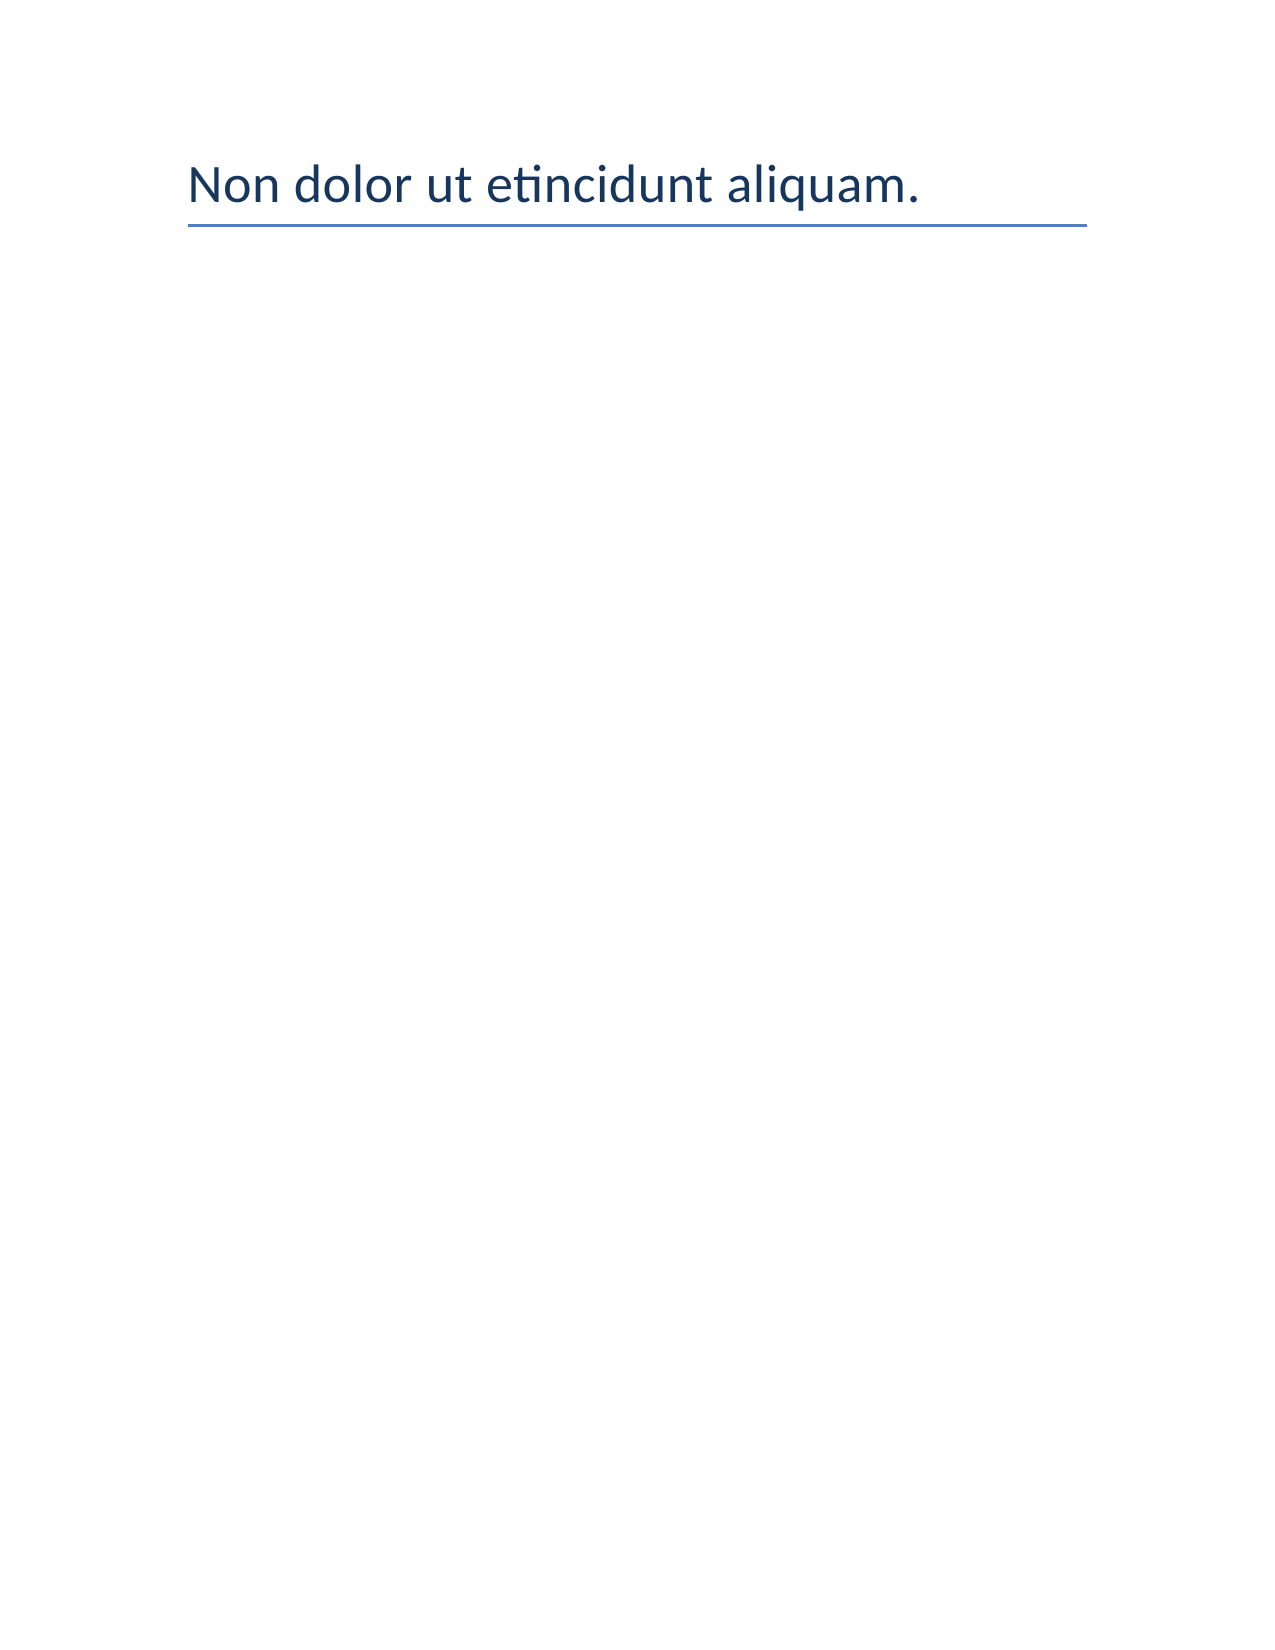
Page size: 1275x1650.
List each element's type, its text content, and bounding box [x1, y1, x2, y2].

title Non dolor ut etincidunt aliquam. [187, 150, 1087, 227]
